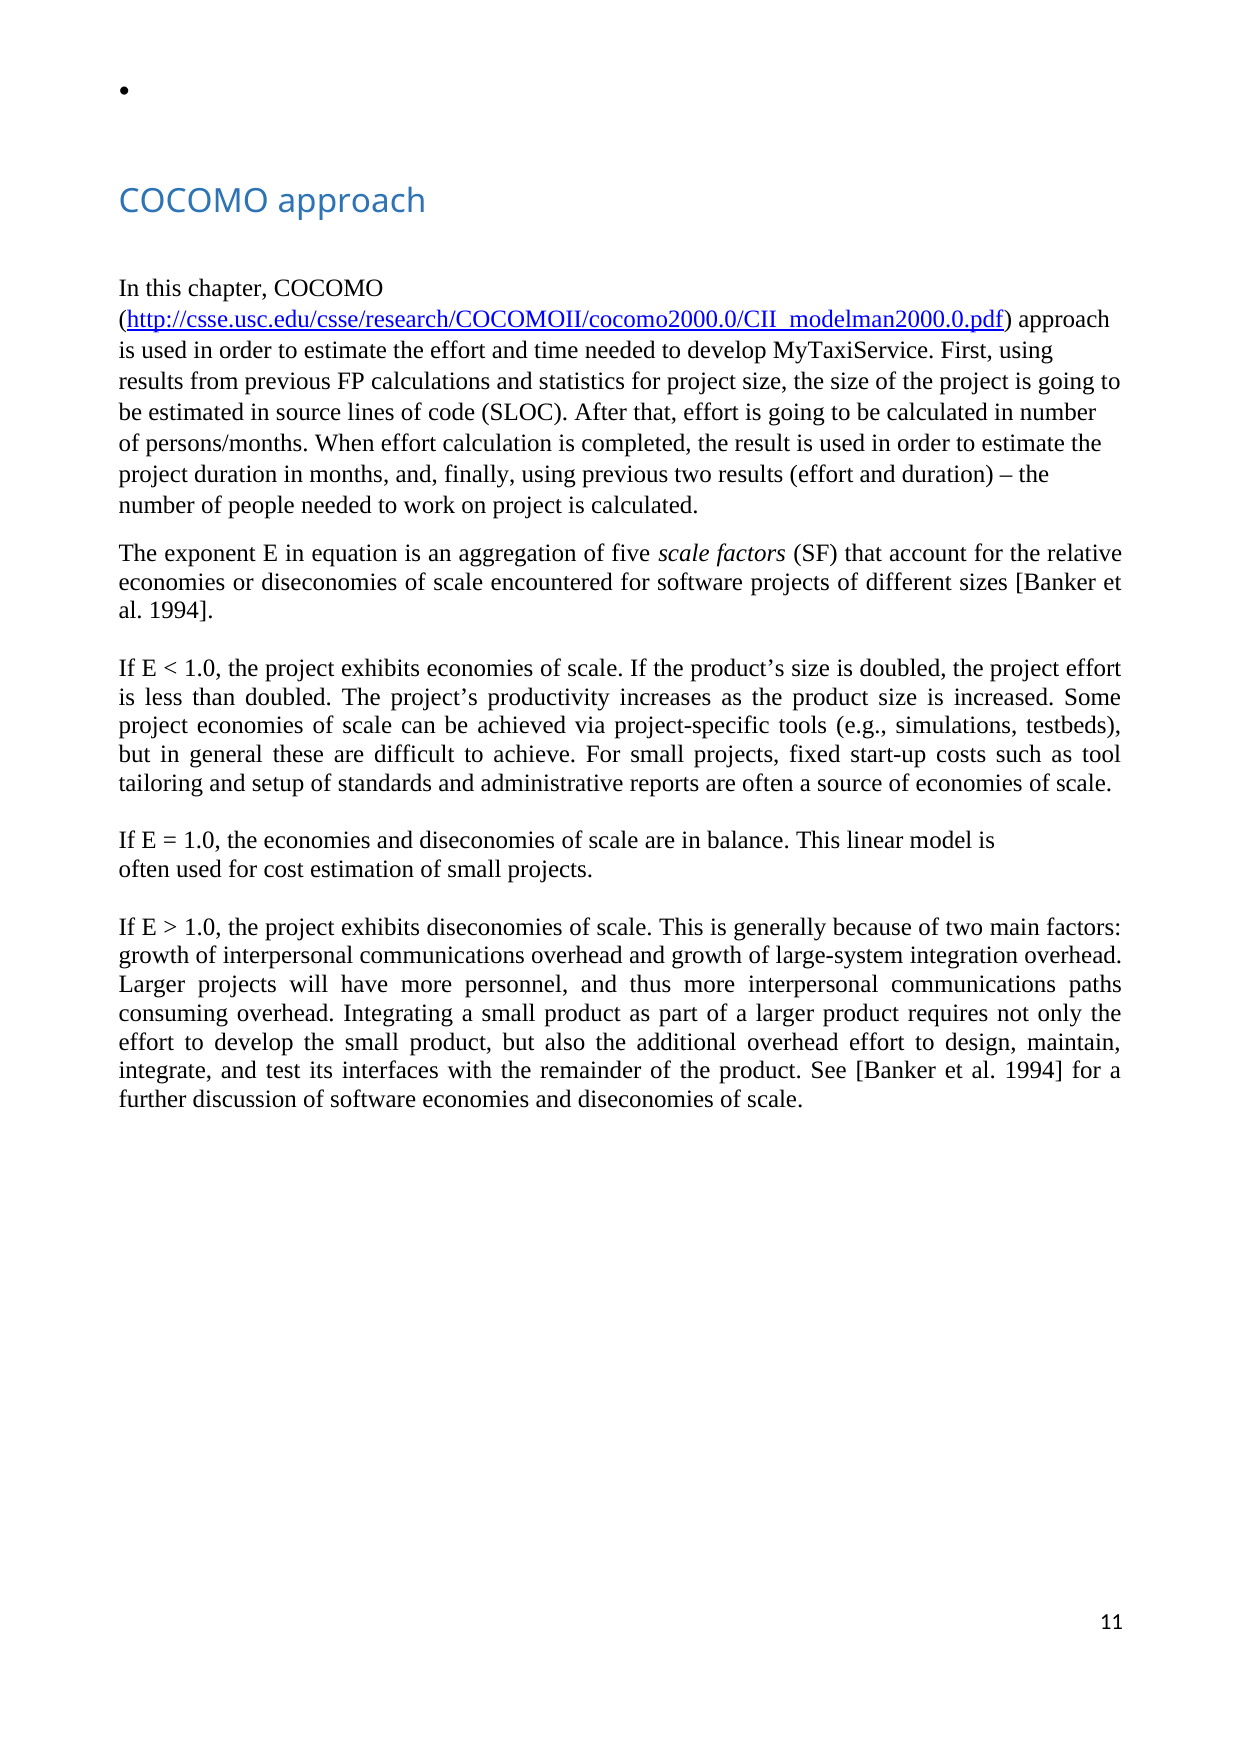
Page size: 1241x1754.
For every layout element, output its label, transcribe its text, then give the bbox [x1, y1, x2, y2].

text If E < 1.0, the project exhibits economies of scale. If the product’s size is doubled, the project effort is less than doubled. The project’s productivity increases as the product size is increased. Some project economies of scale can be achieved via project-specific tools (e.g., simulations, testbeds), but in general these are difficult to achieve. For small projects, fixed start-up costs such as tool tailoring and setup of standards and administrative reports are often a source of economies of scale. [118, 653, 1123, 797]
text often used for cost estimation of small projects. [118, 854, 1123, 883]
text The exponent E in equation is an aggregation of five scale factors (SF) that account for the relative economies or diseconomies of scale encountered for software projects of different sizes [Banker et al. 1994]. [118, 538, 1123, 624]
text In this chapter, COCOMO (http://csse.usc.edu/csse/research/COCOMOII/cocomo2000.0/CII_modelman2000.0.pdf) approach is used in order to estimate the effort and time needed to develop MyTaxiService. First, using results from previous FP calculations and statistics for project size, the size of the project is going to be estimated in source lines of code (SLOC). After that, effort is going to be calculated in number of persons/months. When effort calculation is completed, the result is used in order to estimate the project duration in months, and, finally, using previous two results (effort and duration) – the number of people needed to work on project is calculated. [118, 273, 1123, 519]
subtitle COCOMO approach [118, 177, 1123, 223]
text If E = 1.0, the economies and diseconomies of scale are in balance. This linear model is [118, 826, 1123, 854]
text If E > 1.0, the project exhibits diseconomies of scale. This is generally because of two main factors: growth of interpersonal communications overhead and growth of large-system integration overhead. Larger projects will have more personnel, and thus more interpersonal communications paths consuming overhead. Integrating a small product as part of a larger product requires not only the effort to develop the small product, but also the additional overhead effort to design, maintain, integrate, and test its interfaces with the remainder of the product. See [Banker et al. 1994] for a further discussion of software economies and diseconomies of scale. [118, 912, 1123, 1113]
